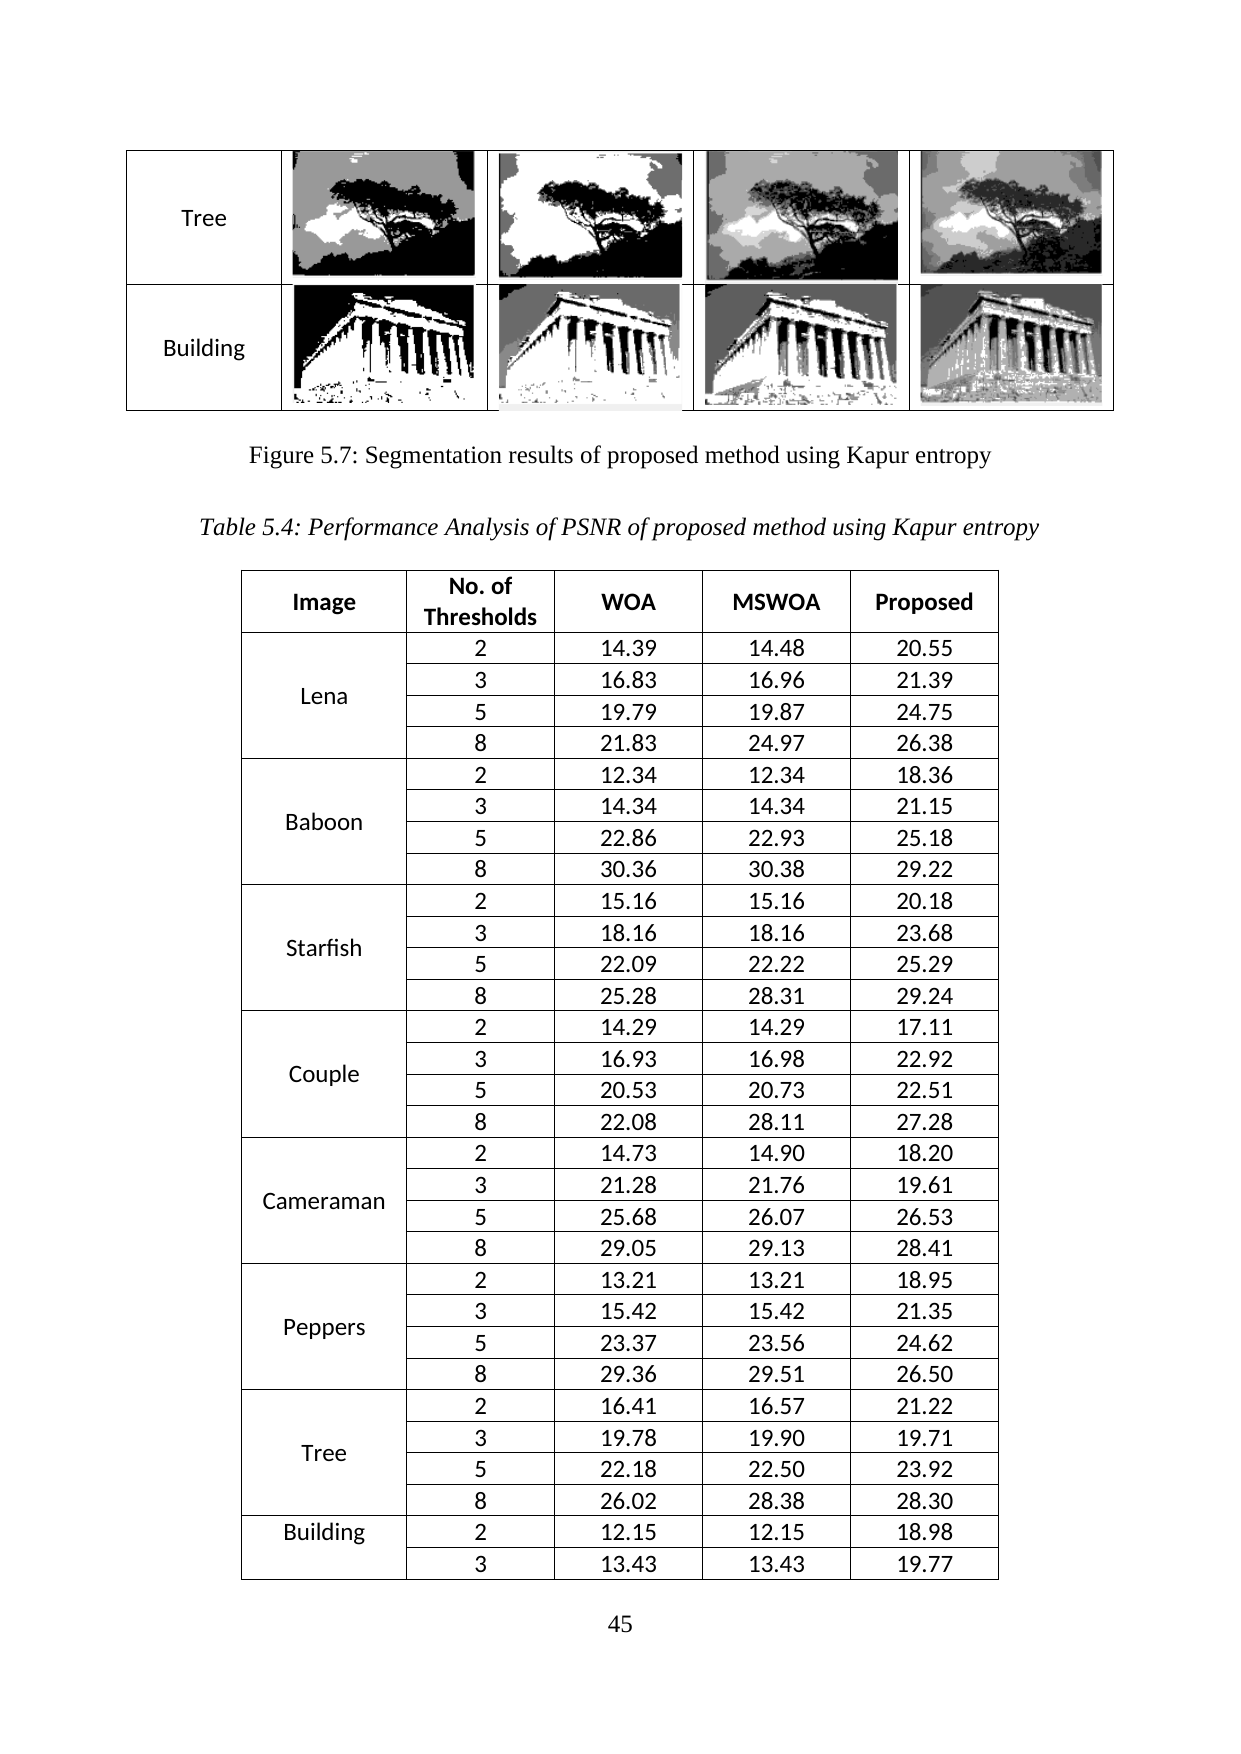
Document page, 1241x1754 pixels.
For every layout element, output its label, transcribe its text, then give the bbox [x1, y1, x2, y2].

table_cell 5 [407, 822, 554, 852]
table_cell [694, 285, 909, 410]
table_cell 20.53 [555, 1075, 702, 1105]
table_cell [282, 151, 487, 284]
table_cell 23.68 [851, 917, 998, 947]
table_cell 3 [407, 790, 554, 821]
table_cell 12.15 [555, 1516, 702, 1547]
table_cell 14.34 [703, 790, 850, 821]
table_cell 27.28 [851, 1106, 998, 1137]
table_cell 14.90 [703, 1138, 850, 1168]
table_cell 24.75 [851, 696, 998, 726]
table_cell Baboon [242, 759, 406, 884]
table_cell 18.95 [851, 1264, 998, 1294]
table_cell [694, 151, 704, 284]
table_cell 12.15 [703, 1516, 850, 1547]
table_cell 25.18 [851, 822, 998, 852]
picture [704, 151, 898, 405]
table_cell 17.11 [851, 1011, 998, 1042]
table_cell 22.22 [703, 948, 850, 979]
table_cell 18.16 [555, 917, 702, 947]
table_header MSWOA [703, 571, 850, 632]
table_cell 16.83 [555, 664, 702, 695]
table_cell 23.56 [703, 1327, 850, 1357]
table_cell 8 [407, 1232, 554, 1263]
table_cell Peppers [242, 1264, 406, 1389]
table_cell 14.29 [703, 1011, 850, 1042]
table_cell 3 [407, 1295, 554, 1326]
table_cell 15.16 [555, 885, 702, 916]
table_cell Lena [242, 633, 406, 758]
table_cell 28.30 [851, 1485, 998, 1515]
table_cell 22.08 [555, 1106, 702, 1137]
table_cell 28.11 [703, 1106, 850, 1137]
table_cell 30.36 [555, 854, 702, 884]
table_cell 29.36 [555, 1359, 702, 1389]
table_cell 26.50 [851, 1359, 998, 1389]
table_cell 5 [407, 1327, 554, 1357]
table_cell 13.21 [703, 1264, 850, 1294]
table_cell 24.62 [851, 1327, 998, 1357]
table_cell [898, 151, 909, 284]
table_cell [910, 151, 1113, 284]
table_cell 18.36 [851, 759, 998, 789]
table_cell 21.35 [851, 1295, 998, 1326]
table_cell [683, 285, 693, 410]
table_header Proposed [851, 571, 998, 632]
table_cell 14.48 [703, 633, 850, 663]
table_cell 14.34 [555, 790, 702, 821]
table_cell 8 [407, 980, 554, 1010]
table_cell 5 [407, 1201, 554, 1231]
table_cell 3 [407, 664, 554, 695]
table_cell 25.29 [851, 948, 998, 979]
table_cell 22.86 [555, 822, 702, 852]
table_cell 22.50 [703, 1453, 850, 1484]
table_cell 3 [407, 1548, 554, 1578]
table_cell [910, 285, 1113, 410]
table_cell 5 [407, 1075, 554, 1105]
table_cell Tree [242, 1390, 406, 1515]
table_cell 16.93 [555, 1043, 702, 1073]
table_cell 18.98 [851, 1516, 998, 1547]
table_cell 2 [407, 885, 554, 916]
table_cell Building [127, 285, 281, 410]
table_cell 25.68 [555, 1201, 702, 1231]
table_cell 8 [407, 727, 554, 758]
table_cell 13.43 [555, 1548, 702, 1578]
table_cell 19.61 [851, 1169, 998, 1200]
table_cell 21.28 [555, 1169, 702, 1200]
table_cell 13.21 [555, 1264, 702, 1294]
table_cell 29.22 [851, 854, 998, 884]
table_cell [282, 285, 487, 410]
table_cell 3 [407, 917, 554, 947]
table_cell Building [242, 1516, 406, 1578]
picture [292, 284, 476, 403]
table_cell 16.98 [703, 1043, 850, 1073]
table_cell 24.97 [703, 727, 850, 758]
table_cell 12.34 [555, 759, 702, 789]
table_cell 8 [407, 1359, 554, 1389]
picture [920, 151, 1103, 276]
table_cell 19.87 [703, 696, 850, 726]
table_cell 8 [407, 854, 554, 884]
table_header WOA [555, 571, 702, 632]
table_cell 26.07 [703, 1201, 850, 1231]
table_cell 2 [407, 1390, 554, 1421]
table_cell 3 [407, 1422, 554, 1452]
table_cell 19.79 [555, 696, 702, 726]
table_cell 2 [407, 1011, 554, 1042]
table_cell 26.38 [851, 727, 998, 758]
picture [498, 151, 683, 280]
table_cell 28.31 [703, 980, 850, 1010]
table_cell 5 [407, 696, 554, 726]
table_cell 29.13 [703, 1232, 850, 1263]
table_cell 29.51 [703, 1359, 850, 1389]
table_cell 20.18 [851, 885, 998, 916]
table_cell Couple [242, 1011, 406, 1137]
table_cell 29.05 [555, 1232, 702, 1263]
table_cell 21.39 [851, 664, 998, 695]
table_cell 23.92 [851, 1453, 998, 1484]
table_cell 14.39 [555, 633, 702, 663]
table_cell 14.29 [555, 1011, 702, 1042]
table_cell 12.34 [703, 759, 850, 789]
table_cell 26.02 [555, 1485, 702, 1515]
table_cell 21.15 [851, 790, 998, 821]
text Table 5.4: Performance Analysis of PSNR of proposed method using Kapur entropy [112, 512, 1128, 541]
table_cell 2 [407, 759, 554, 789]
table_cell 19.71 [851, 1422, 998, 1452]
table_cell 25.28 [555, 980, 702, 1010]
table_cell 19.77 [851, 1548, 998, 1578]
picture [498, 284, 683, 411]
table_cell 21.83 [555, 727, 702, 758]
table_cell 5 [407, 1453, 554, 1484]
table_cell 22.92 [851, 1043, 998, 1073]
table_cell Tree [127, 151, 281, 284]
table_cell 21.76 [703, 1169, 850, 1200]
table_cell 15.16 [703, 885, 850, 916]
table_cell 22.93 [703, 822, 850, 852]
table_cell 16.41 [555, 1390, 702, 1421]
table_cell 3 [407, 1169, 554, 1200]
table_cell 22.18 [555, 1453, 702, 1484]
table_cell 28.38 [703, 1485, 850, 1515]
table_cell 23.37 [555, 1327, 702, 1357]
table_cell Cameraman [242, 1138, 406, 1263]
table_cell 22.51 [851, 1075, 998, 1105]
table_cell 8 [407, 1485, 554, 1515]
table_cell 13.43 [703, 1548, 850, 1578]
table_cell 14.73 [555, 1138, 702, 1168]
table_cell [488, 151, 693, 284]
table_cell 26.53 [851, 1201, 998, 1231]
picture [920, 284, 1103, 406]
table_cell 21.22 [851, 1390, 998, 1421]
table_cell 15.42 [703, 1295, 850, 1326]
table_cell 19.78 [555, 1422, 702, 1452]
picture [292, 151, 476, 278]
table_cell [488, 285, 498, 410]
table_header No. of Thresholds [407, 571, 554, 632]
table_cell 28.41 [851, 1232, 998, 1263]
table_cell Starfish [242, 885, 406, 1010]
table_cell 15.42 [555, 1295, 702, 1326]
table_cell 16.57 [703, 1390, 850, 1421]
table_cell 20.73 [703, 1075, 850, 1105]
table_cell 18.20 [851, 1138, 998, 1168]
table_cell 2 [407, 633, 554, 663]
table_header Image [242, 571, 406, 632]
table_cell 20.55 [851, 633, 998, 663]
table_cell 29.24 [851, 980, 998, 1010]
table_cell 22.09 [555, 948, 702, 979]
table_cell 2 [407, 1516, 554, 1547]
table_cell 5 [407, 948, 554, 979]
table_cell 3 [407, 1043, 554, 1073]
table_cell 8 [407, 1106, 554, 1137]
table_cell 18.16 [703, 917, 850, 947]
table_cell 2 [407, 1264, 554, 1294]
table_cell 2 [407, 1138, 554, 1168]
text Figure 5.7: Segmentation results of proposed method using Kapur entropy [112, 440, 1128, 469]
table_cell 19.90 [703, 1422, 850, 1452]
table_cell 30.38 [703, 854, 850, 884]
table_cell 16.96 [703, 664, 850, 695]
